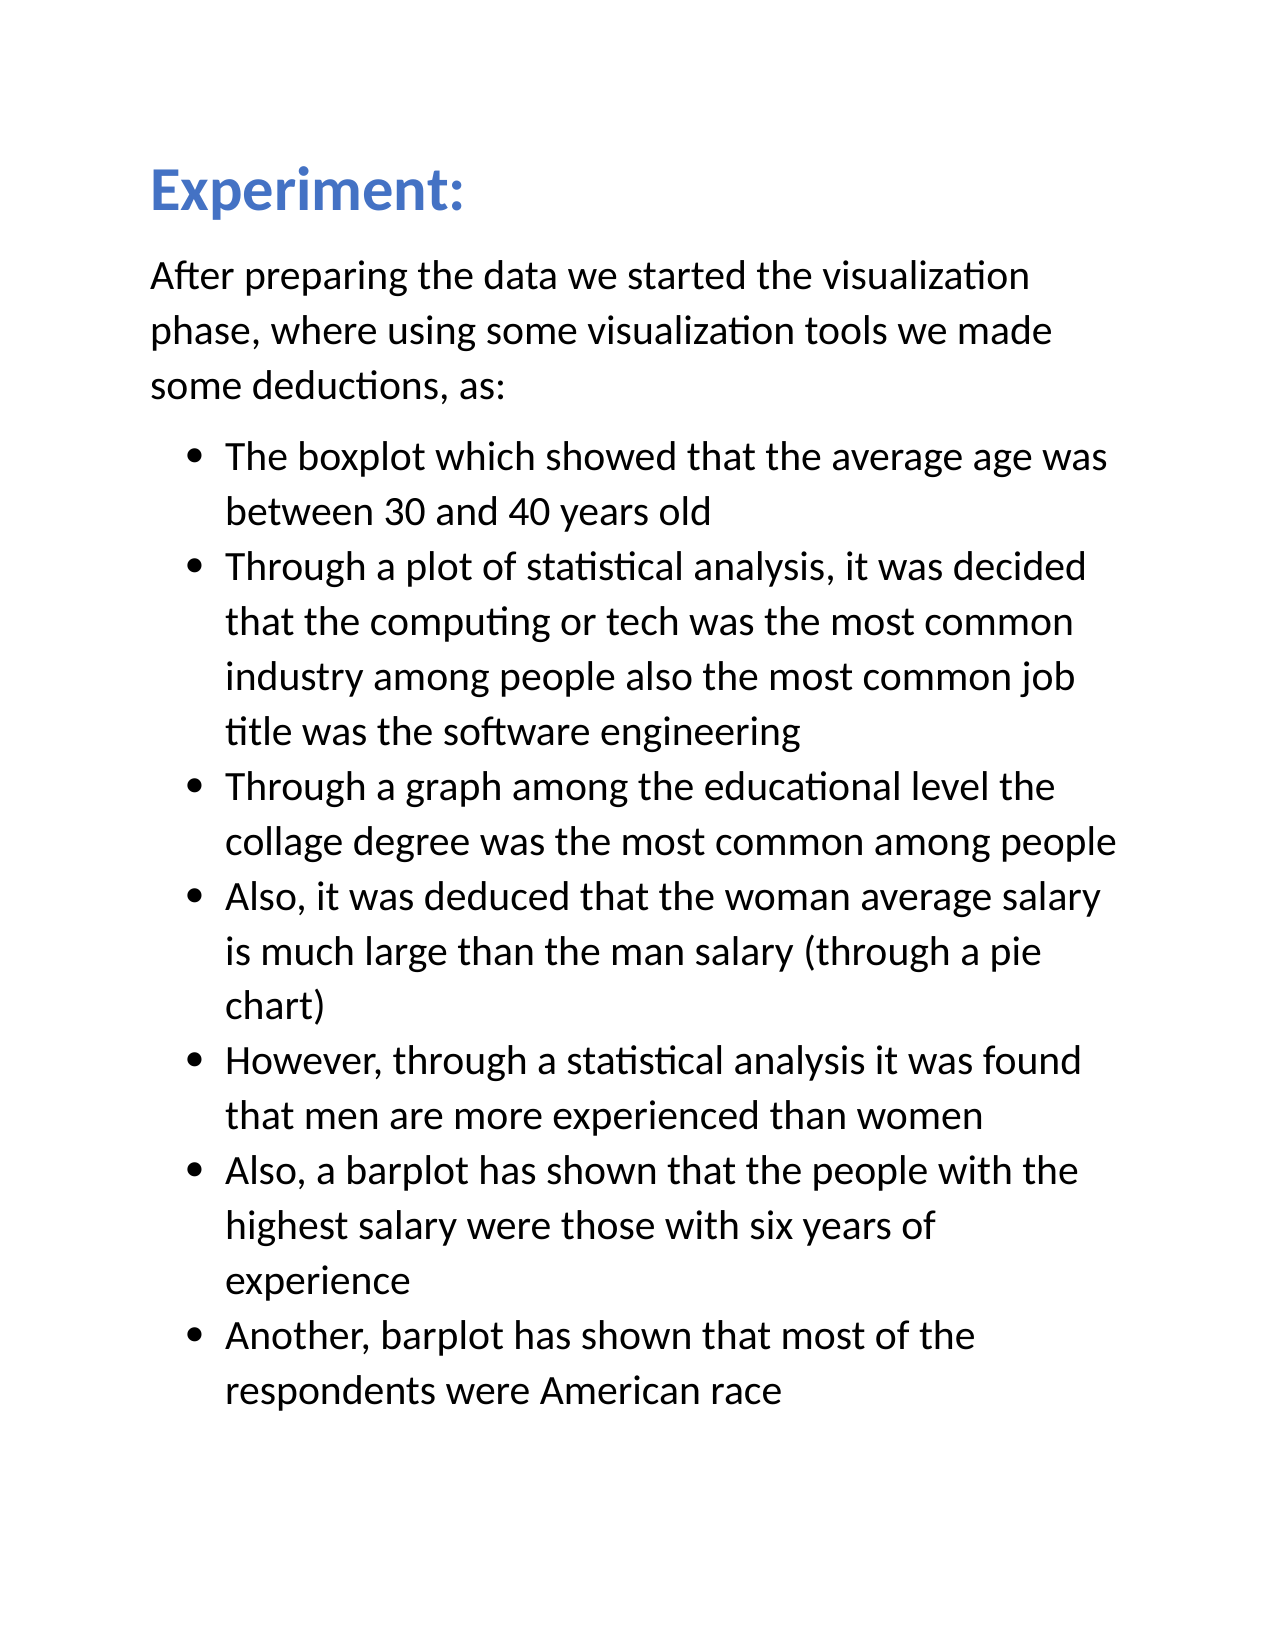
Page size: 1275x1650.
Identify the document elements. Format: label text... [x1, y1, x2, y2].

list Through a plot of statistical analysis, it was decided that the computing or tech was the most common industry among people also the most common job title was the software engineering [187, 540, 1125, 756]
text After preparing the data we started the visualization phase, where using some visualization tools we made some deductions, as: [150, 249, 1125, 410]
list Another, barplot has shown that most of the respondents were American race [187, 1309, 1125, 1414]
list Through a graph among the educational level the collage degree was the most common among people [187, 760, 1125, 866]
list The boxplot which showed that the average age was between 30 and 40 years old [187, 430, 1125, 536]
list Also, it was deduced that the woman average salary is much large than the man salary (through a pie chart) [187, 869, 1125, 1030]
text Experiment: [150, 150, 1125, 226]
list Also, a barplot has shown that the people with the highest salary were those with six years of experience [187, 1144, 1125, 1305]
list However, through a statistical analysis it was found that men are more experienced than women [187, 1034, 1125, 1140]
